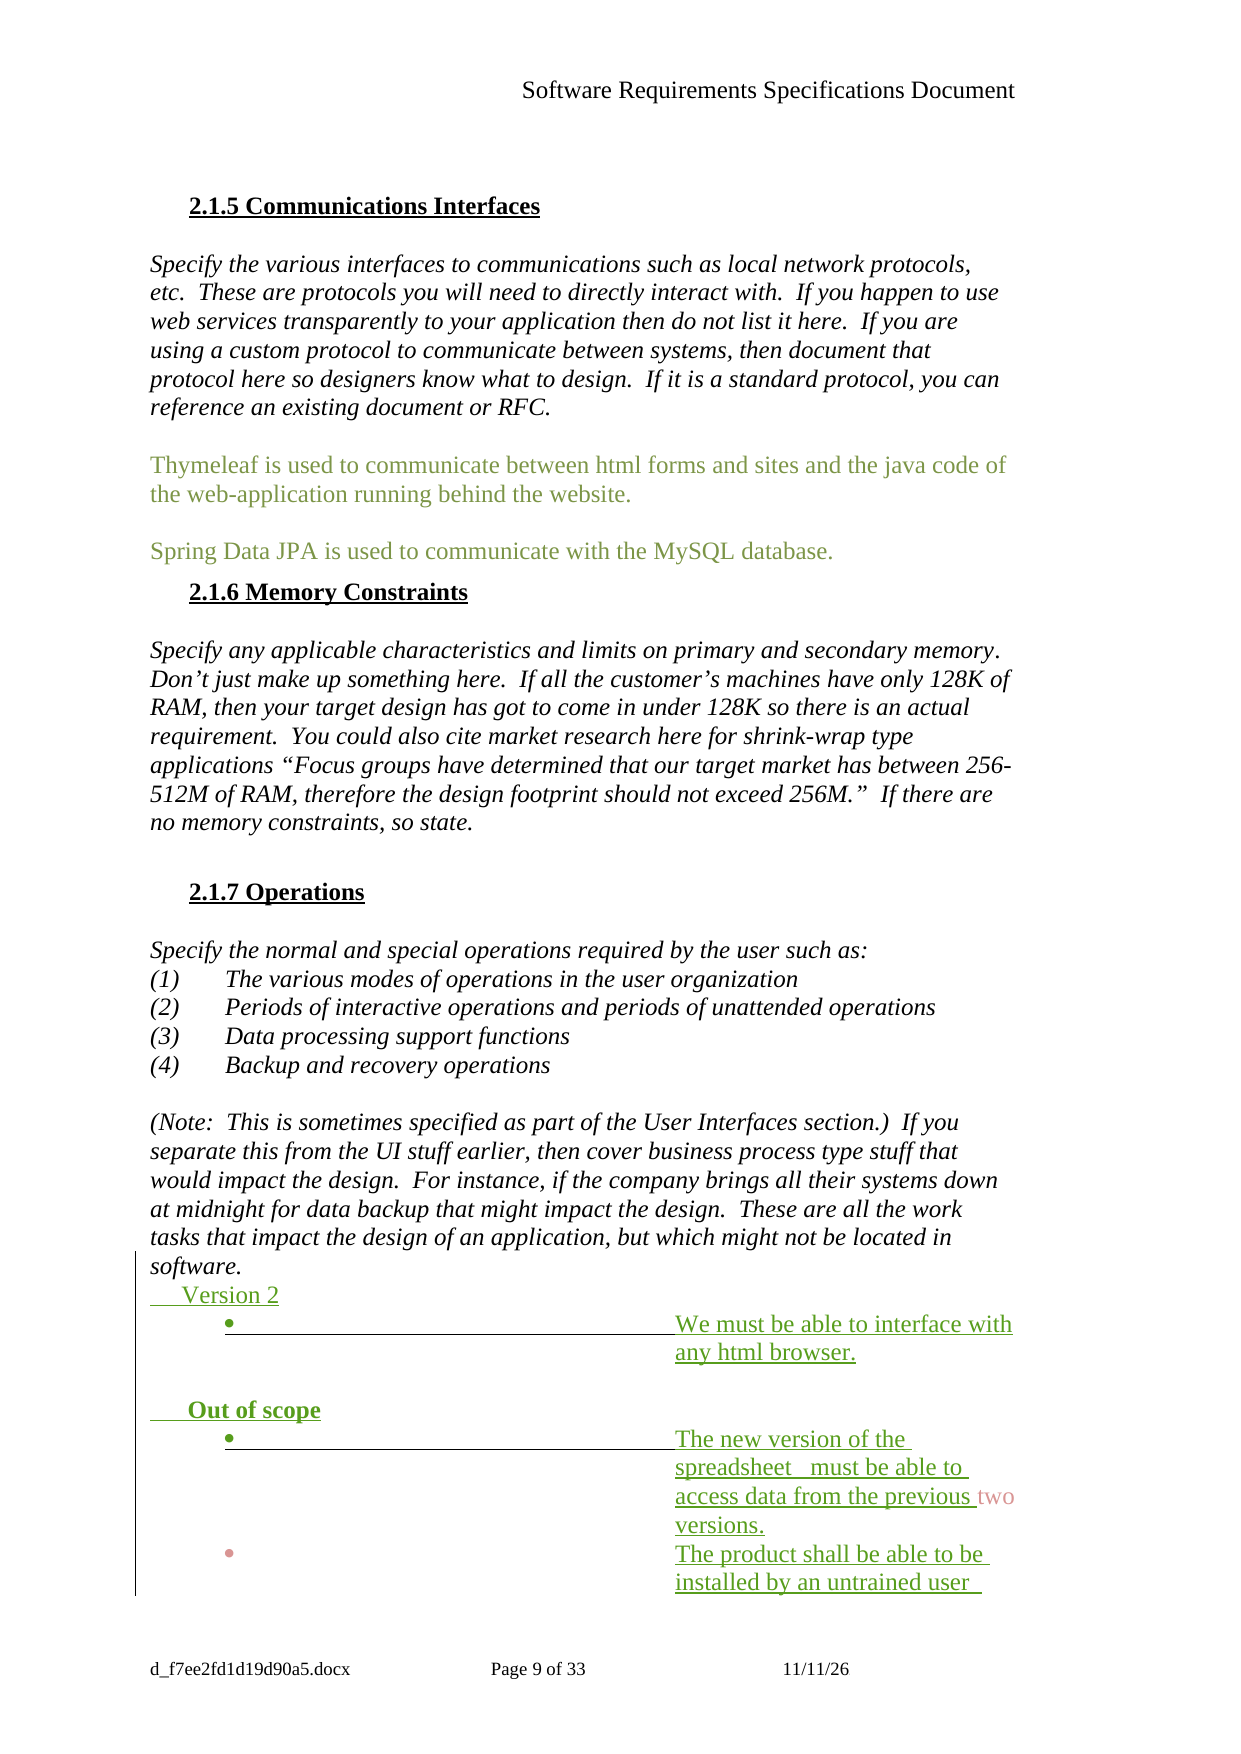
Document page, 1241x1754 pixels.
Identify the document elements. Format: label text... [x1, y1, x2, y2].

subtitle 2.1.7 Operations [189, 877, 1015, 906]
text Specify any applicable characteristics and limits on primary and secondary memory. Don’t just make up something here. If all the customer’s machines have only 128K of RAM, then your target design has got to come in under 128K so there is an actual requirement. You could also cite market research here for shrink-wrap type applications “Focus groups have determined that our target market has between 256-512M of RAM, therefore the design footprint should not exceed 256M.” If there are no memory constraints, so state. [150, 635, 1015, 836]
text Spring Data JPA is used to communicate with the MySQL database. [150, 536, 1015, 565]
list Backup and recovery operations [150, 1050, 1015, 1079]
list The various modes of operations in the user organization [150, 964, 1015, 992]
text (Note: This is sometimes specified as part of the User Interfaces section.) If you separate this from the UI stuff earlier, then cover business process type stuff that would impact the design. For instance, if the company brings all their systems down at midnight for data backup that might impact the design. These are all the work tasks that impact the design of an application, but which might not be located in software. [150, 1107, 1015, 1280]
list Periods of interactive operations and periods of unattended operations [150, 992, 1015, 1021]
text Specify the various interfaces to communications such as local network protocols, etc. These are protocols you will need to directly interact with. If you happen to use web services transparently to your application then do not list it here. If you are using a custom protocol to communicate between systems, then document that protocol here so designers know what to design. If it is a standard protocol, you can reference an existing document or RFC. [150, 249, 1015, 421]
subtitle 2.1.5 Communications Interfaces [189, 191, 1015, 220]
subtitle 2.1.6 Memory Constraints [189, 577, 1015, 606]
text Specify the normal and special operations required by the user such as: [150, 935, 1015, 964]
list two [225, 1424, 1015, 1539]
text Thymeleaf is used to communicate between html forms and sites and the java code of the web-application running behind the website. [150, 450, 1015, 507]
list Data processing support functions [150, 1021, 1015, 1050]
